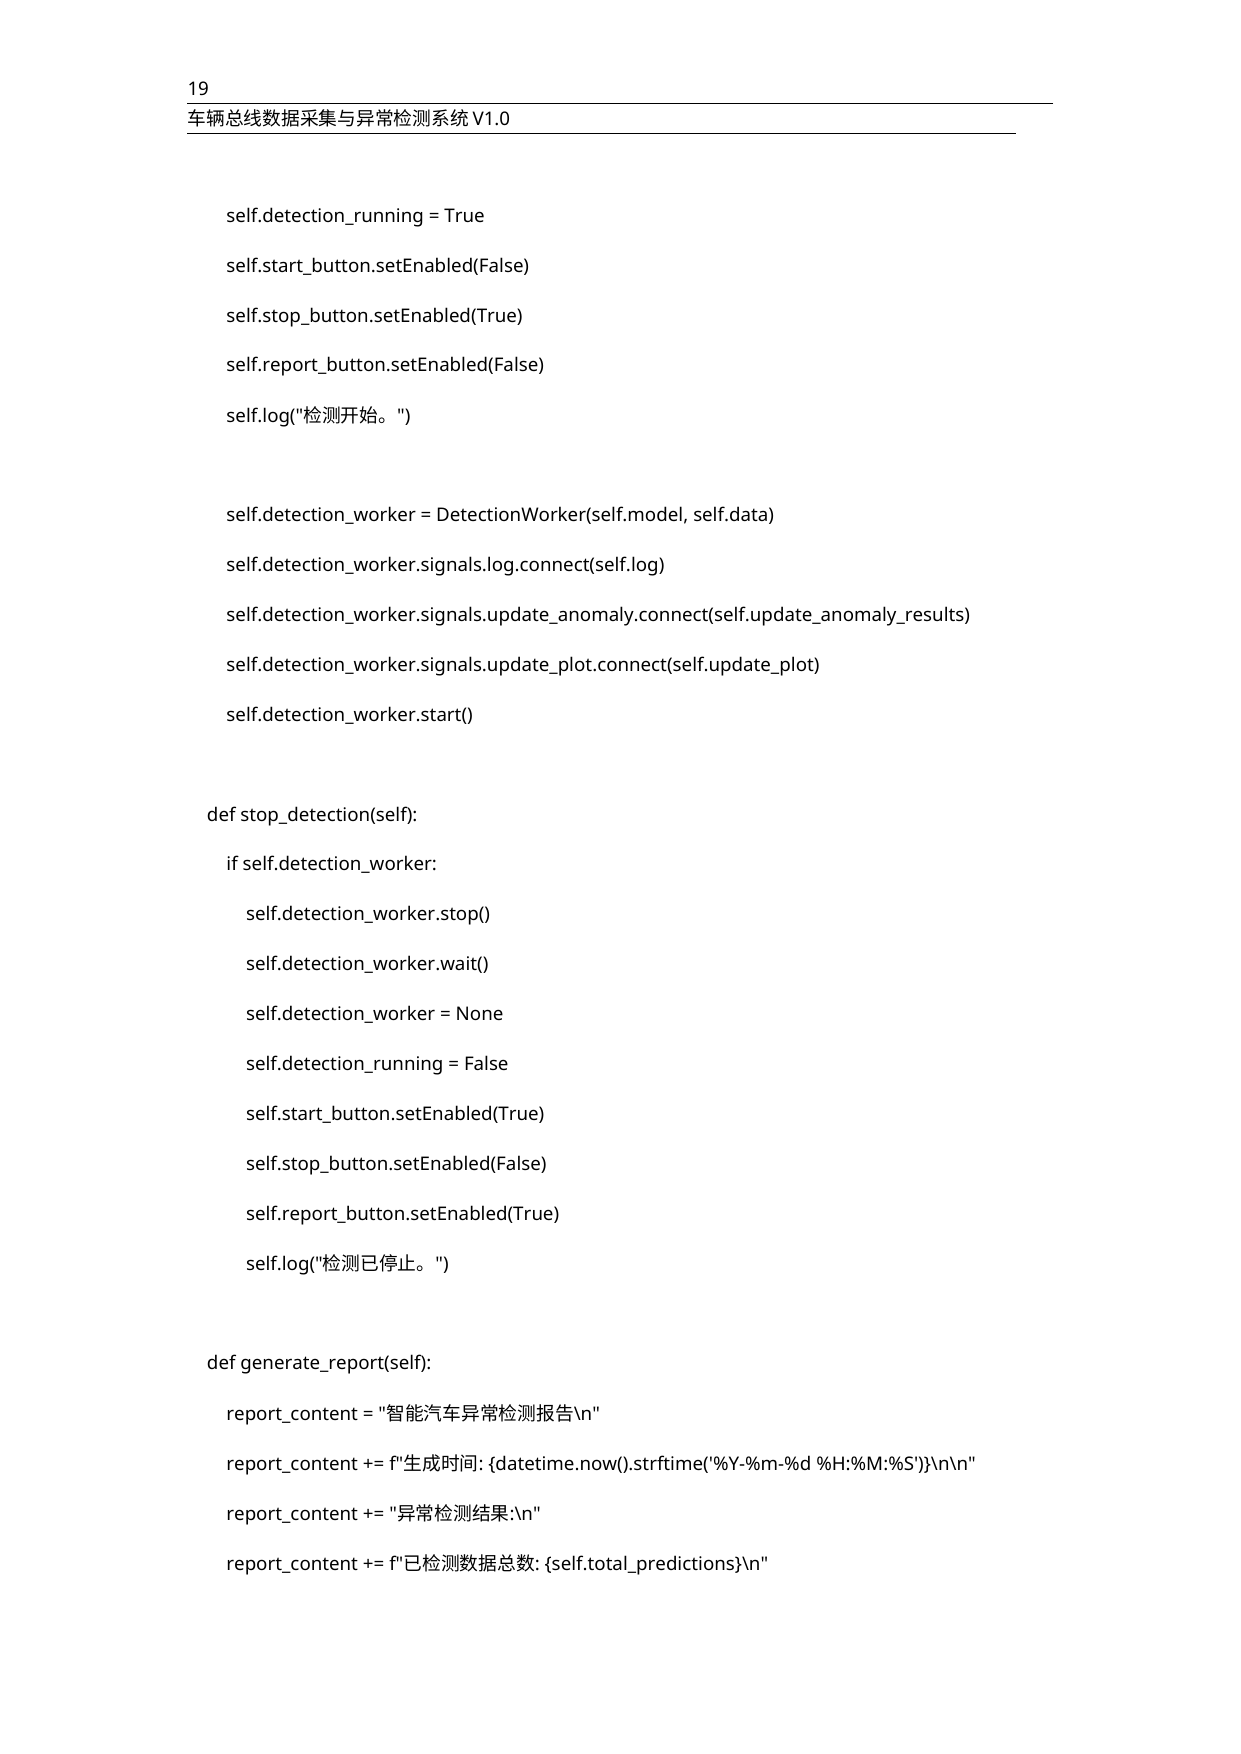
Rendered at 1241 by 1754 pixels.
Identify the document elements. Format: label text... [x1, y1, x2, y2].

text self.detection_running = True [187, 200, 1053, 229]
text self.detection_worker.start() [187, 699, 1053, 728]
text if self.detection_worker: [187, 849, 1053, 878]
text report_content += "异常检测结果:\n" [187, 1498, 1053, 1527]
text self.detection_worker.wait() [187, 949, 1053, 978]
text self.start_button.setEnabled(False) [187, 250, 1053, 279]
text def stop_detection(self): [187, 799, 1053, 828]
text report_content = "智能汽车异常检测报告\n" [187, 1398, 1053, 1427]
text self.detection_running = False [187, 1048, 1053, 1078]
text self.detection_worker.stop() [187, 899, 1053, 928]
text self.detection_worker = None [187, 999, 1053, 1028]
text self.report_button.setEnabled(False) [187, 350, 1053, 379]
text self.detection_worker = DetectionWorker(self.model, self.data) [187, 500, 1053, 529]
text self.detection_worker.signals.log.connect(self.log) [187, 549, 1053, 579]
text self.stop_button.setEnabled(True) [187, 300, 1053, 329]
text self.report_button.setEnabled(True) [187, 1198, 1053, 1227]
text self.detection_worker.signals.update_plot.connect(self.update_plot) [187, 649, 1053, 678]
text self.log("检测开始。") [187, 400, 1053, 429]
text self.log("检测已停止。") [187, 1248, 1053, 1277]
text report_content += f"已检测数据总数: {self.total_predictions}\n" [187, 1547, 1053, 1577]
text report_content += f"生成时间: {datetime.now().strftime('%Y-%m-%d %H:%M:%S')}\n\n" [187, 1448, 1053, 1477]
text def generate_report(self): [187, 1348, 1053, 1377]
text self.start_button.setEnabled(True) [187, 1098, 1053, 1127]
text self.stop_button.setEnabled(False) [187, 1148, 1053, 1177]
text self.detection_worker.signals.update_anomaly.connect(self.update_anomaly_results) [187, 599, 1053, 628]
